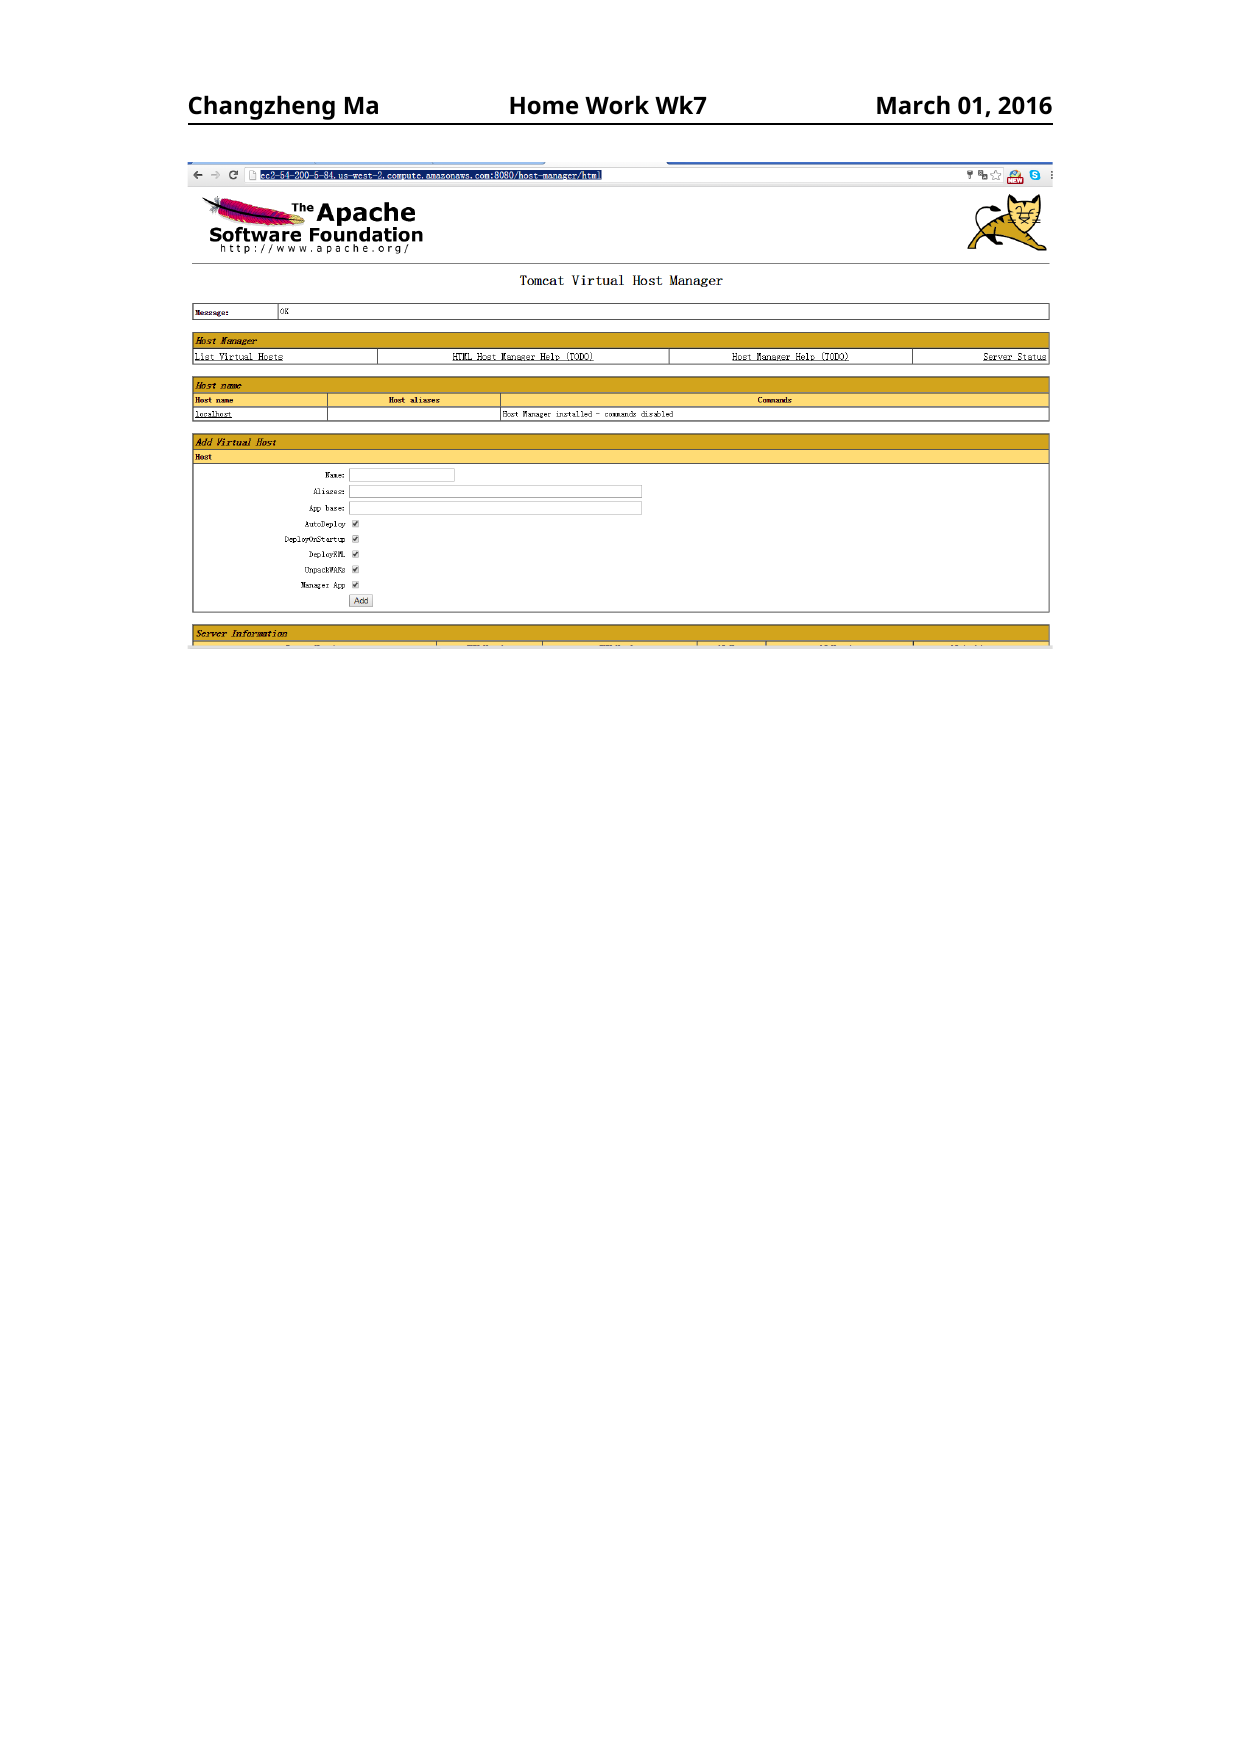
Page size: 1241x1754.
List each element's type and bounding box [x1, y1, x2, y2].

picture [187, 162, 1053, 649]
